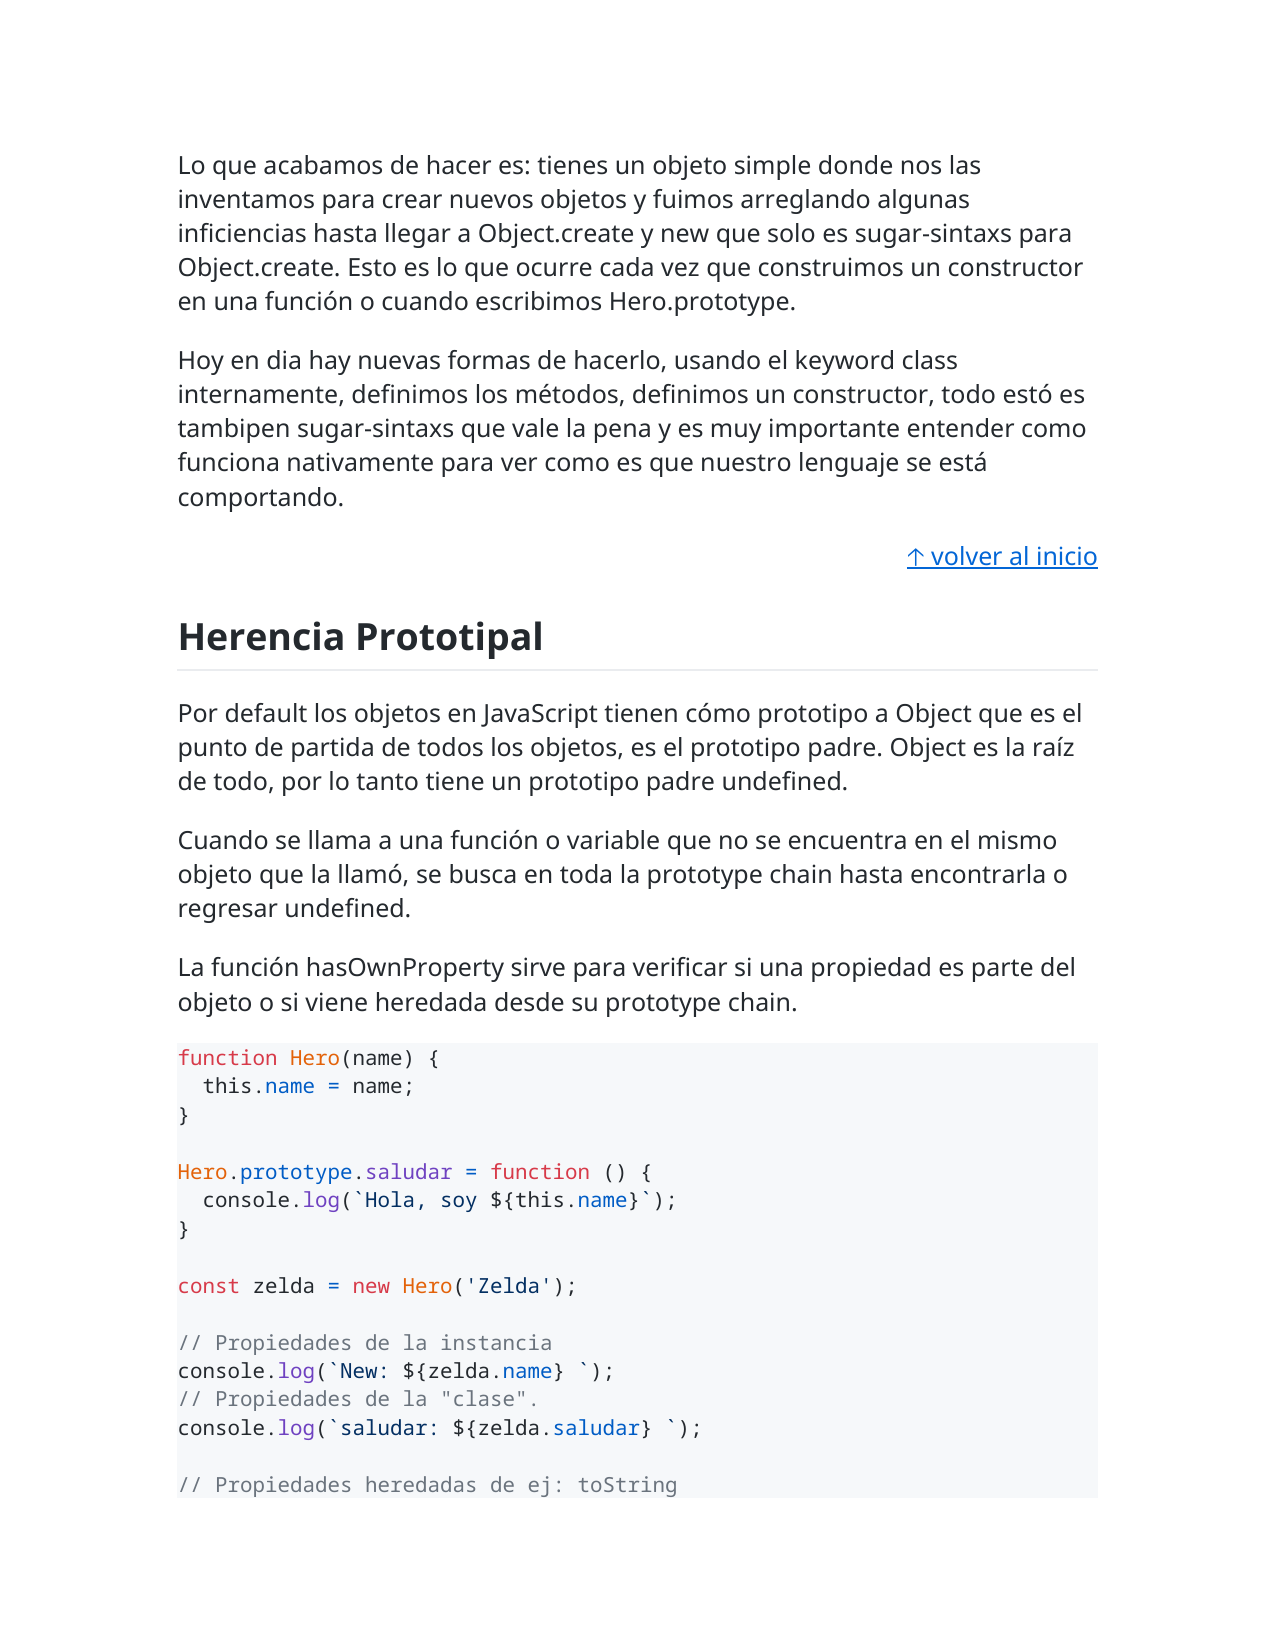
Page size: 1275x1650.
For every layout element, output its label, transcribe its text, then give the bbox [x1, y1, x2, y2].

text this.name = name; [177, 1072, 1098, 1100]
text function Hero(name) { [177, 1043, 1098, 1072]
text Lo que acabamos de hacer es: tienes un objeto simple donde nos las inventamos para crear nuevos objetos y fuimos arreglando algunas inficiencias hasta llegar a Object.create y new que solo es sugar-sintaxs para Object.create. Esto es lo que ocurre cada vez que construimos un constructor en una función o cuando escribimos Hero.prototype. [177, 148, 1098, 318]
text console.log(`saludar: ${zelda.saludar} `); [177, 1413, 1098, 1441]
text Herencia Prototipal [177, 610, 1098, 669]
text Por default los objetos en JavaScript tienen cómo prototipo a Object que es el punto de partida de todos los objetos, es el prototipo padre. Object es la raíz de todo, por lo tanto tiene un prototipo padre undefined. [177, 696, 1098, 798]
text console.log(`Hola, soy ${this.name}`); [177, 1185, 1098, 1214]
text Cuando se llama a una función o variable que no se encuentra en el mismo objeto que la llamó, se busca en toda la prototype chain hasta encontrarla o regresar undefined. [177, 823, 1098, 925]
text // Propiedades de la "clase". [177, 1384, 1098, 1413]
text 🡡 volver al inicio [177, 538, 1098, 572]
text // Propiedades heredadas de ej: toString [177, 1470, 1098, 1498]
text const zelda = new Hero('Zelda'); [177, 1271, 1098, 1299]
text console.log(`New: ${zelda.name} `); [177, 1356, 1098, 1384]
text } [177, 1100, 1098, 1128]
text } [177, 1214, 1098, 1242]
text Hoy en dia hay nuevas formas de hacerlo, usando el keyword class internamente, definimos los métodos, definimos un constructor, todo estó es tambipen sugar-sintaxs que vale la pena y es muy importante entender como funciona nativamente para ver como es que nuestro lenguaje se está comportando. [177, 343, 1098, 513]
text Hero.prototype.saludar = function () { [177, 1157, 1098, 1185]
text La función hasOwnProperty sirve para verificar si una propiedad es parte del objeto o si viene heredada desde su prototype chain. [177, 950, 1098, 1018]
text // Propiedades de la instancia [177, 1328, 1098, 1356]
